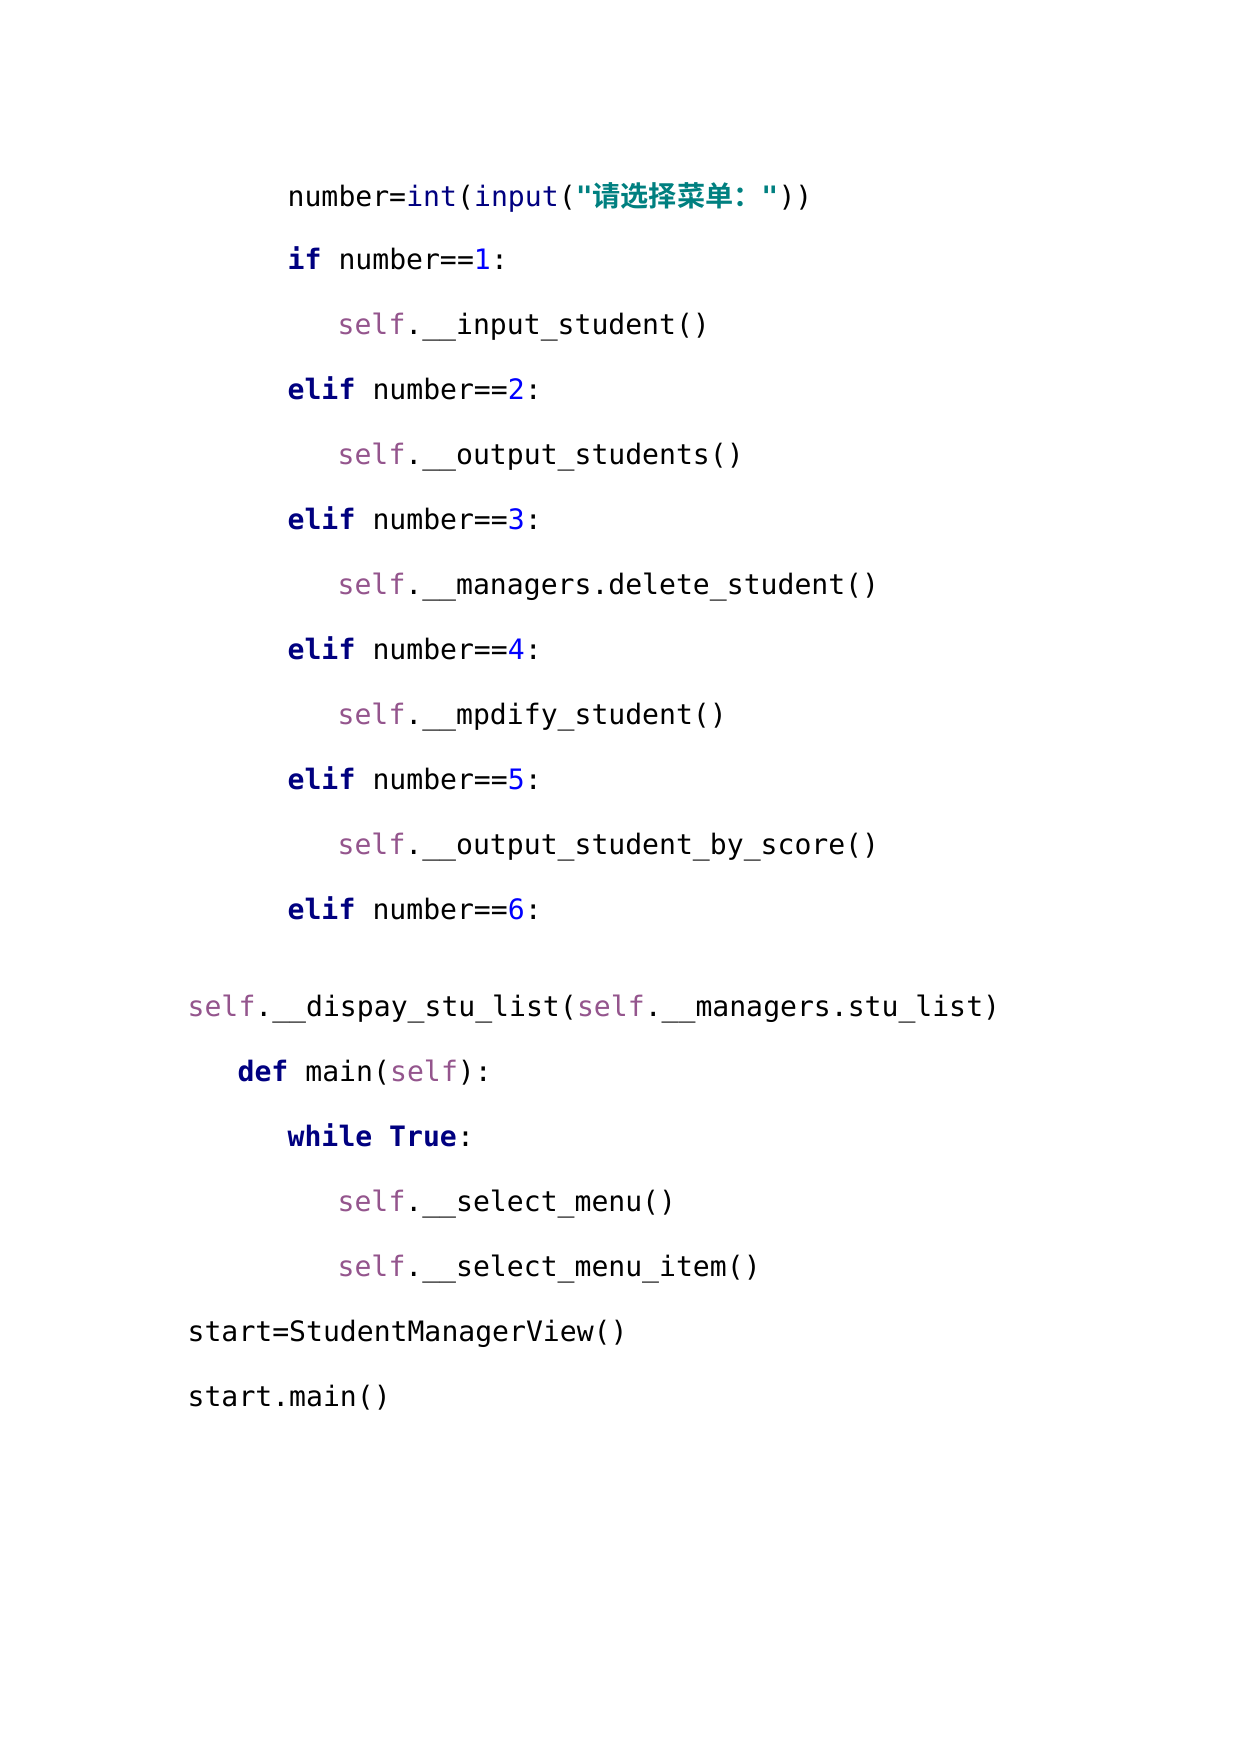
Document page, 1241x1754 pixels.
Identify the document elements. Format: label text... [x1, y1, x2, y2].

text self.__select_menu_item() [187, 1234, 1053, 1299]
text elif number==5: [187, 747, 1053, 812]
text elif number==3: [187, 487, 1053, 552]
text def main(self): [187, 1039, 1053, 1104]
text number=int(input("请选择菜单：")) [187, 162, 1053, 227]
text self.__mpdify_student() [187, 682, 1053, 747]
text if number==1: [187, 227, 1053, 292]
text self.__input_student() [187, 292, 1053, 357]
text self.__output_students() [187, 422, 1053, 487]
text self.__select_menu() [187, 1169, 1053, 1234]
text while True: [187, 1104, 1053, 1169]
text elif number==4: [187, 617, 1053, 682]
text start=StudentManagerView() [187, 1299, 1053, 1364]
text self.__output_student_by_score() [187, 812, 1053, 877]
text self.__managers.delete_student() [187, 552, 1053, 617]
text elif number==6: [187, 877, 1053, 942]
text self.__dispay_stu_list(self.__managers.stu_list) [187, 942, 1053, 1039]
text elif number==2: [187, 357, 1053, 422]
text start.main() [187, 1364, 1053, 1429]
